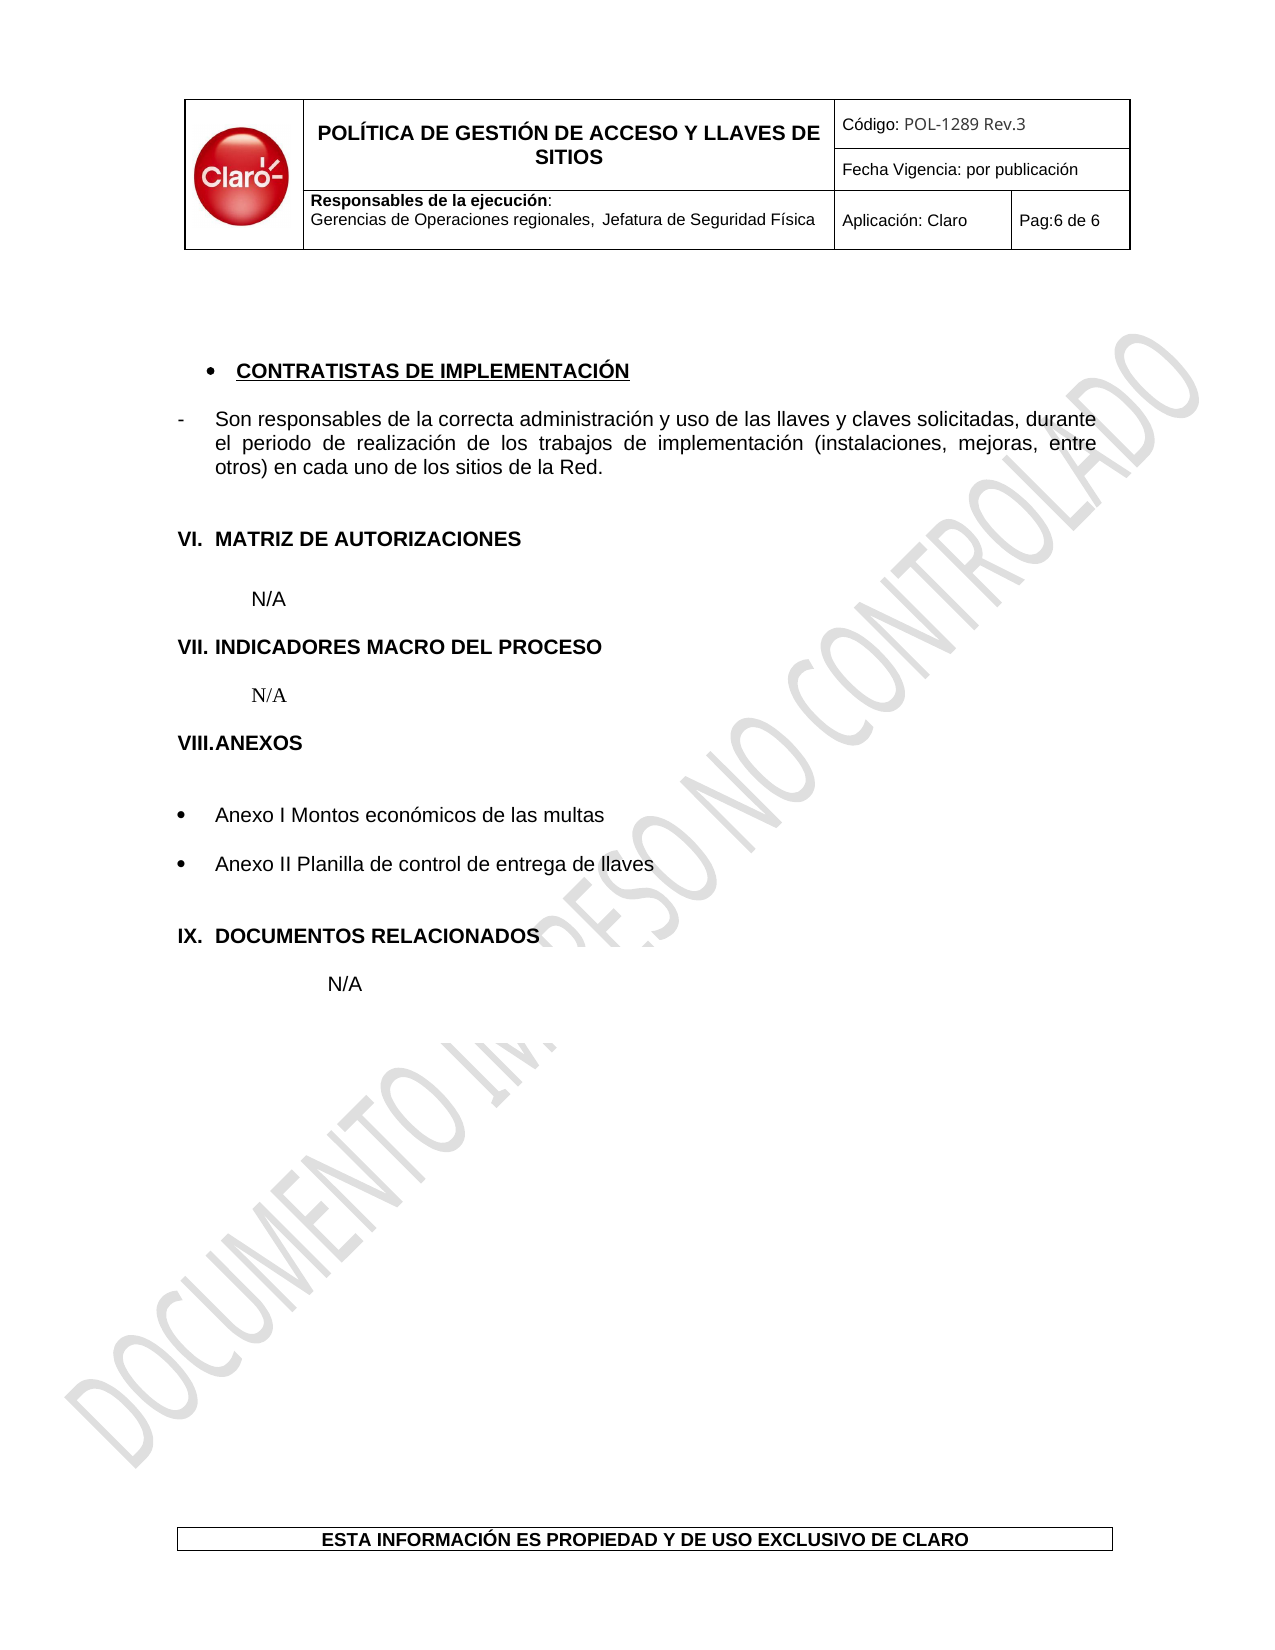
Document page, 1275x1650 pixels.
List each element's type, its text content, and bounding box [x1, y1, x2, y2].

subtitle Anexo I Montos económicos de las multas [177, 803, 1098, 827]
text N/A [251, 587, 1098, 611]
subtitle DOCUMENTOS RELACIONADOS [177, 923, 1098, 947]
subtitle MATRIZ DE AUTORIZACIONES [177, 527, 1098, 551]
list Son responsables de la correcta administración y uso de las llaves y claves solicitadas, durante el periodo de realización de los trabajos de implementación (instalaciones, mejoras, entre otros) en cada uno de los sitios de la Red. [177, 407, 1098, 478]
subtitle ANEXOS [177, 731, 1098, 755]
list CONTRATISTAS DE IMPLEMENTACIÓN [207, 359, 1098, 383]
table_header [245, 707, 1213, 731]
list Anexo II Planilla de control de entrega de llaves [177, 851, 1098, 875]
subtitle INDICADORES MACRO DEL PROCESO [177, 635, 1098, 659]
text N/A [177, 972, 1098, 996]
text N/A [251, 683, 1098, 707]
picture [192, 124, 291, 228]
